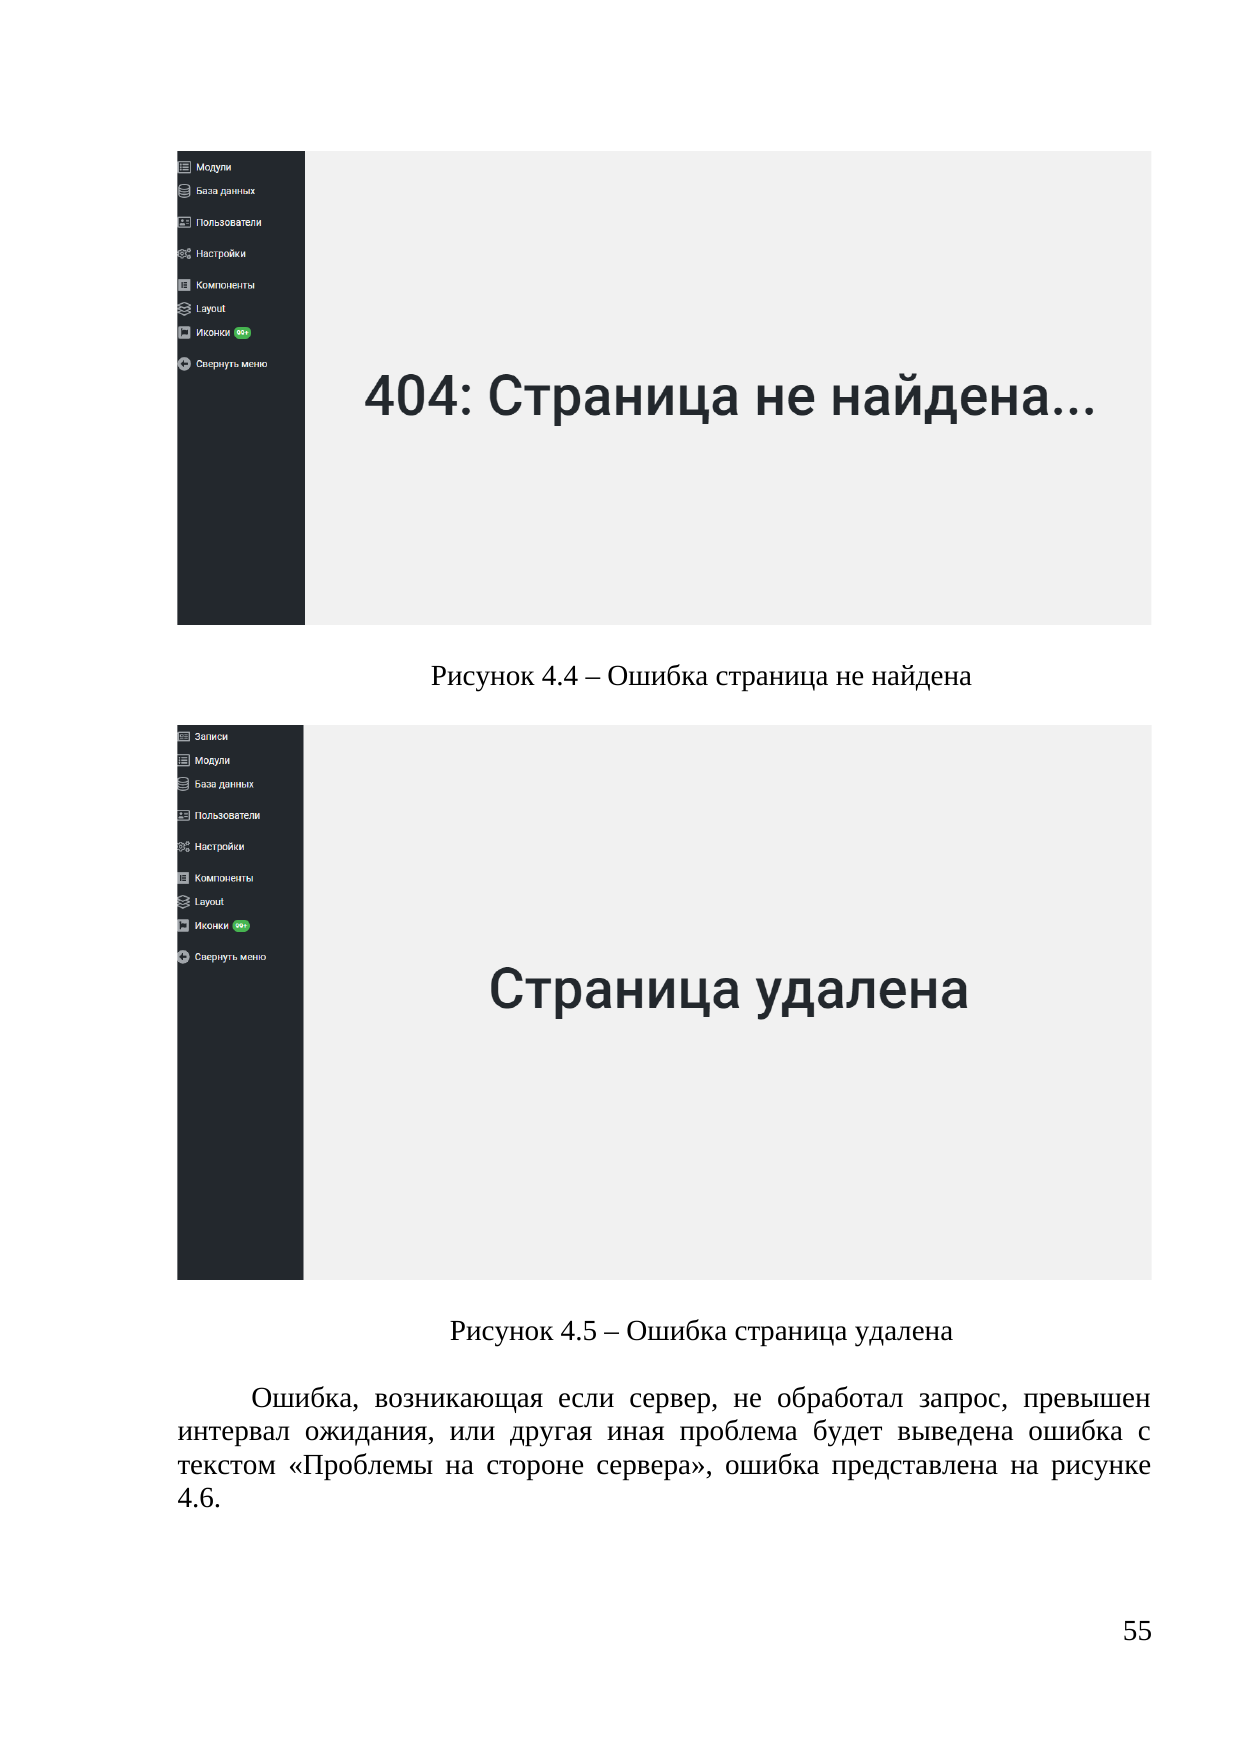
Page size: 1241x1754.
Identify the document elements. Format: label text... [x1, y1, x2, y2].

text Рисунок 4.5 – Ошибка страница удалена [177, 1313, 1152, 1346]
picture [177, 725, 1152, 1280]
picture [177, 151, 1152, 625]
text Ошибка, возникающая если сервер, не обработал запрос, превышен интервал ожидания, или другая иная проблема будет выведена ошибка с текстом «Проблемы на стороне сервера», ошибка представлена на рисунке 4.6. [177, 1380, 1152, 1514]
text Рисунок 4.4 – Ошибка страница не найдена [177, 658, 1152, 692]
